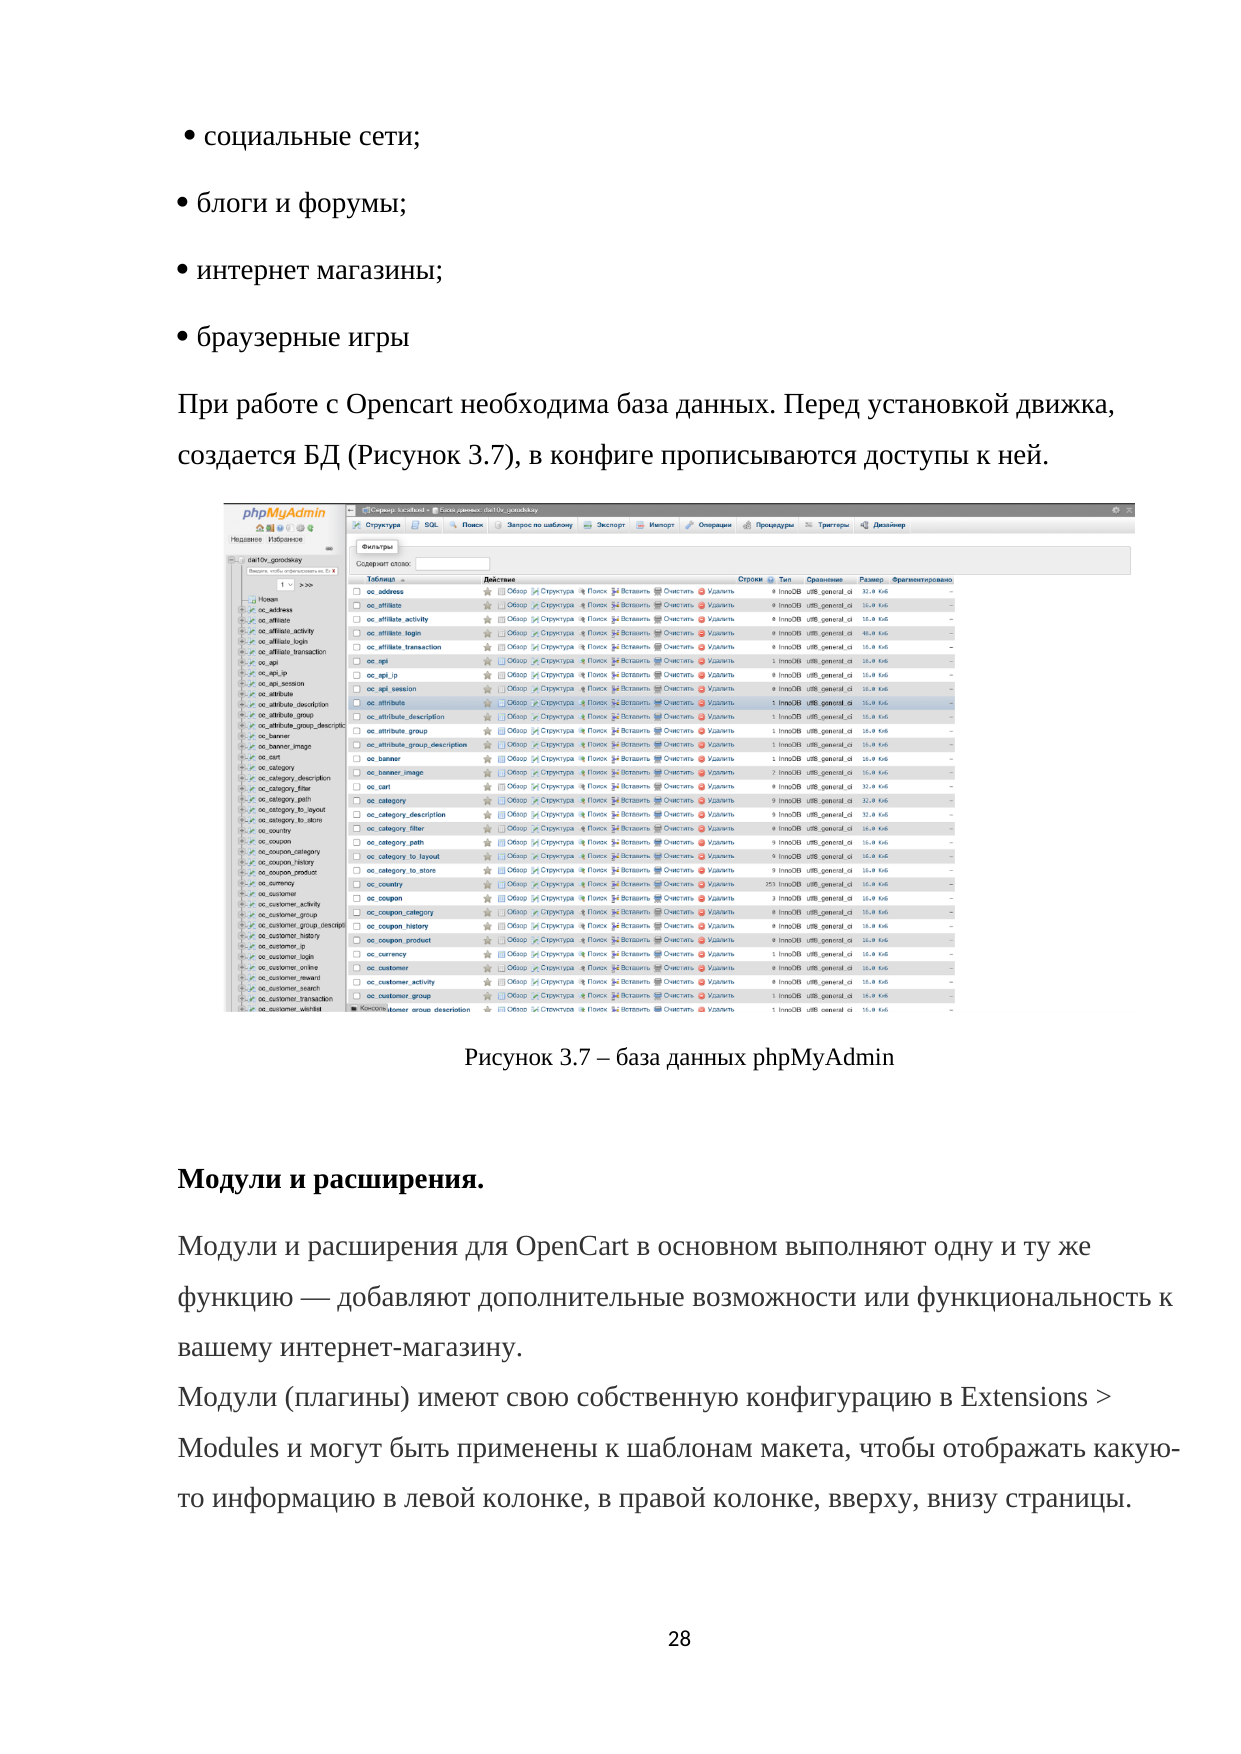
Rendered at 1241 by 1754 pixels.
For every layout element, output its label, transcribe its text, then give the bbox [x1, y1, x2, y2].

picture [223, 503, 1135, 1012]
text браузерные игры [177, 319, 1181, 353]
text Модули (плагины) имеют свою собственную конфигурацию в Extensions > Modules и могут быть применены к шаблонам макета, чтобы отображать какую-то информацию в левой колонке, в правой колонке, вверху, внизу страницы. [177, 1379, 1181, 1513]
text блоги и форумы; [177, 185, 1181, 219]
text Модули и расширения для OpenCart в основном выполняют одну и ту же функцию — добавляют дополнительные возможности или функциональность к вашему интернет-магазину. [177, 1228, 1181, 1363]
text Рисунок 3.7 – база данных phpMyAdmin [177, 1042, 1181, 1071]
text социальные сети; [177, 118, 1181, 152]
text Модули и расширения. [177, 1161, 1181, 1195]
text При работе с Opencart необходима база данных. Перед установкой движка, создается БД (Рисунок 3.7), в конфиге прописываются доступы к ней. [177, 386, 1181, 470]
text интернет магазины; [177, 252, 1181, 286]
